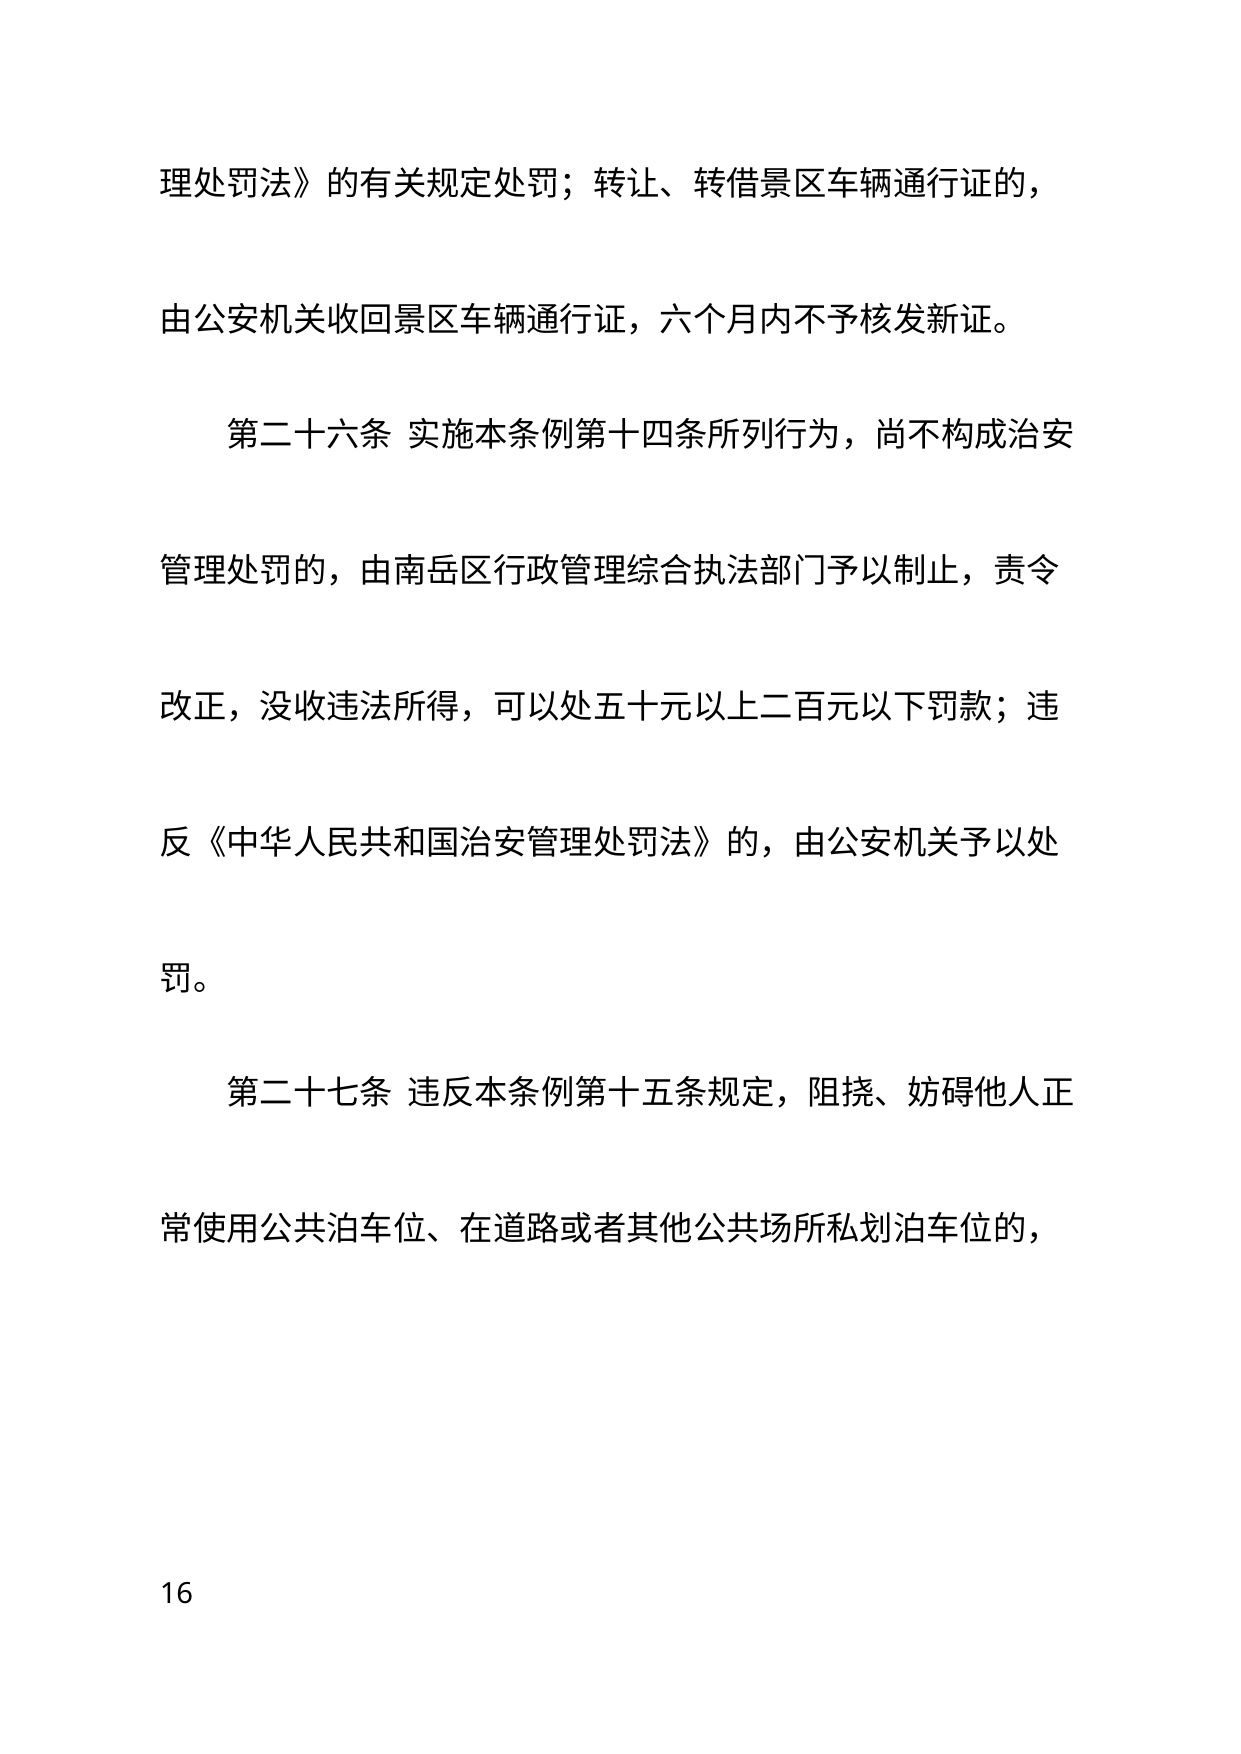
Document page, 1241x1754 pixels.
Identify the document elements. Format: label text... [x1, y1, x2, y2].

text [159, 1045, 1087, 1272]
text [159, 136, 1087, 362]
text 第二十六条 实施本条例第十四条所列行为，尚不构成治安管理处罚的，由南岳区行政管理综合执法部门予以制止，责令改正，没收违法所得，可以处五十元以上二百元以下罚款；违反《中华人民共和国治安管理处罚法》的，由公安机关予以处罚。 [159, 387, 1087, 1021]
